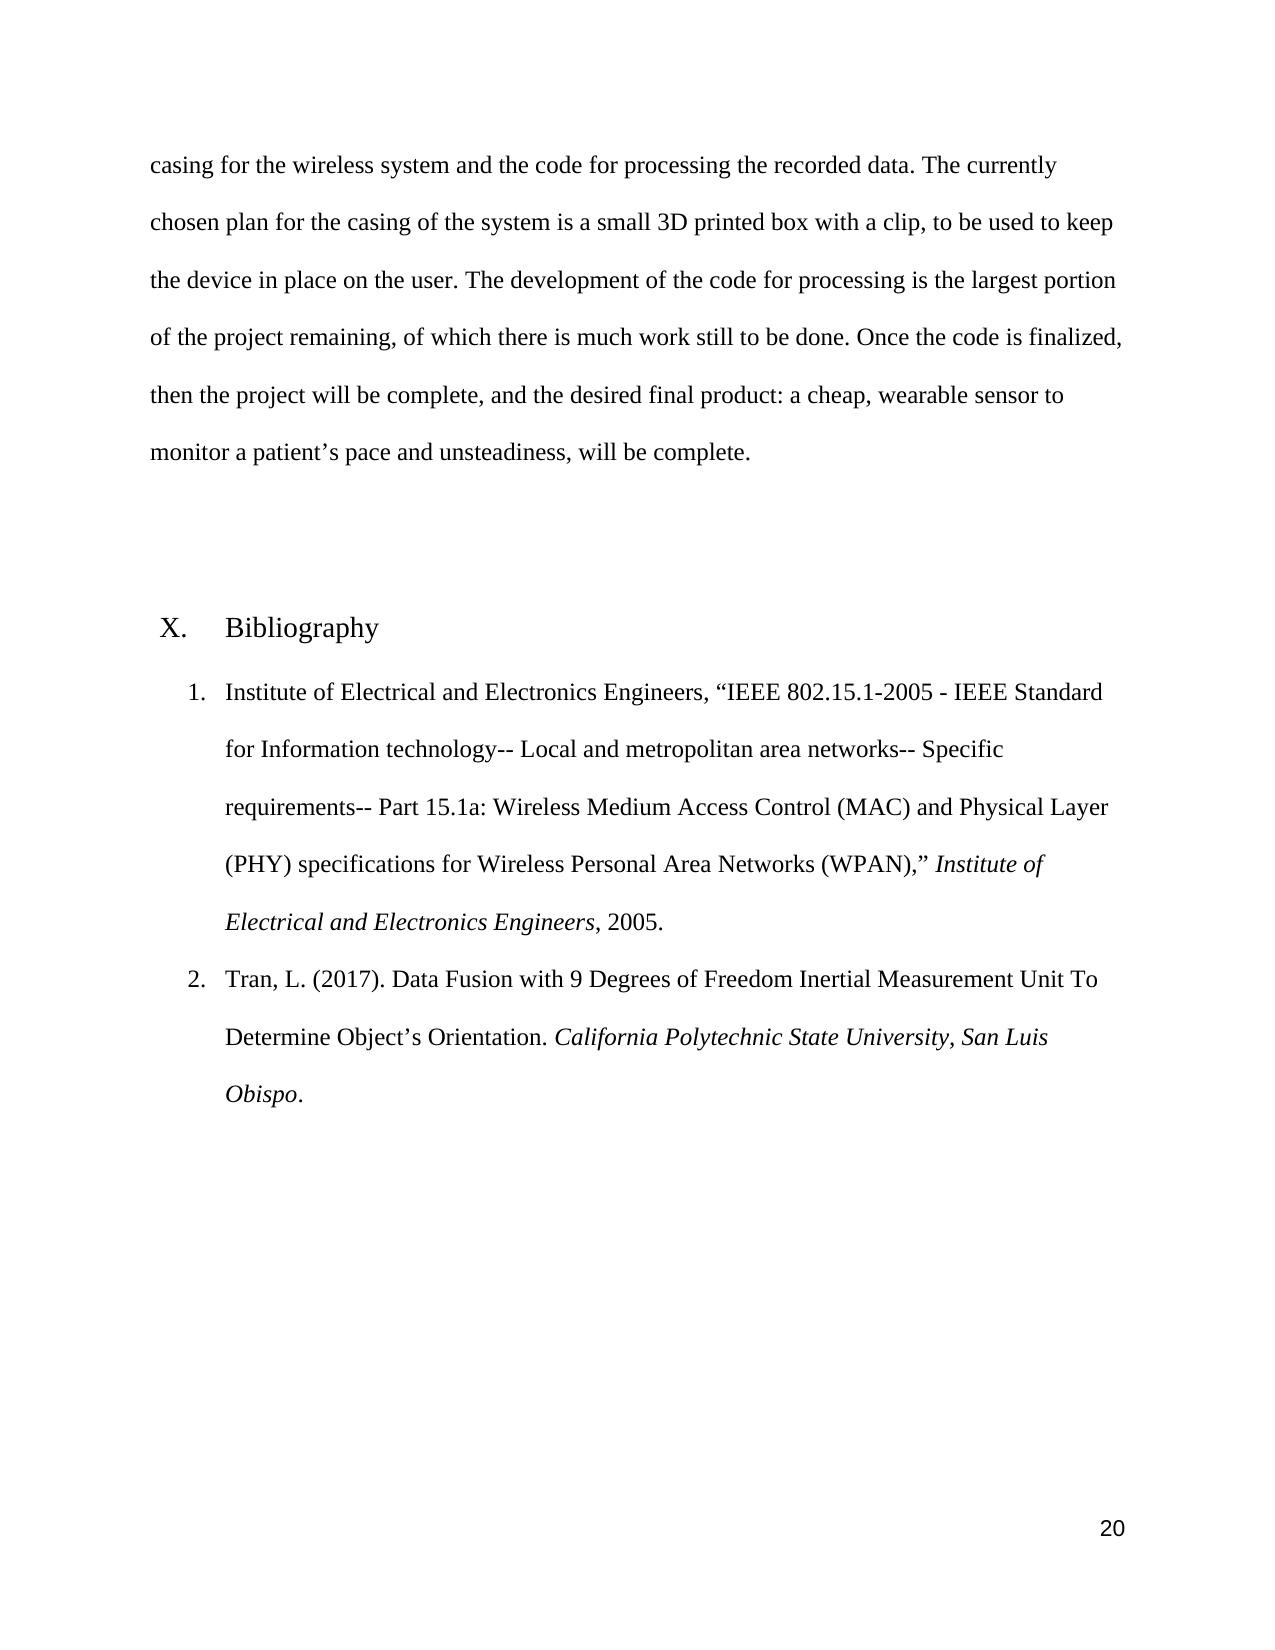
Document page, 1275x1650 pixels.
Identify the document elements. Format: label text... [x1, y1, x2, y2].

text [150, 150, 1125, 466]
list Tran, L. (2017). Data Fusion with 9 Degrees of Freedom Inertial Measurement Unit To Determine Object’s Orientation. California Polytechnic State University, San Luis Obispo. [187, 964, 1125, 1108]
list Institute of Electrical and Electronics Engineers, “IEEE 802.15.1-2005 - IEEE Standard for Information technology-- Local and metropolitan area networks-- Specific requirements-- Part 15.1a: Wireless Medium Access Control (MAC) and Physical Layer (PHY) specifications for Wireless Personal Area Networks (WPAN),” Institute of Electrical and Electronics Engineers, 2005. [187, 677, 1125, 936]
subtitle Bibliography [187, 610, 1125, 643]
